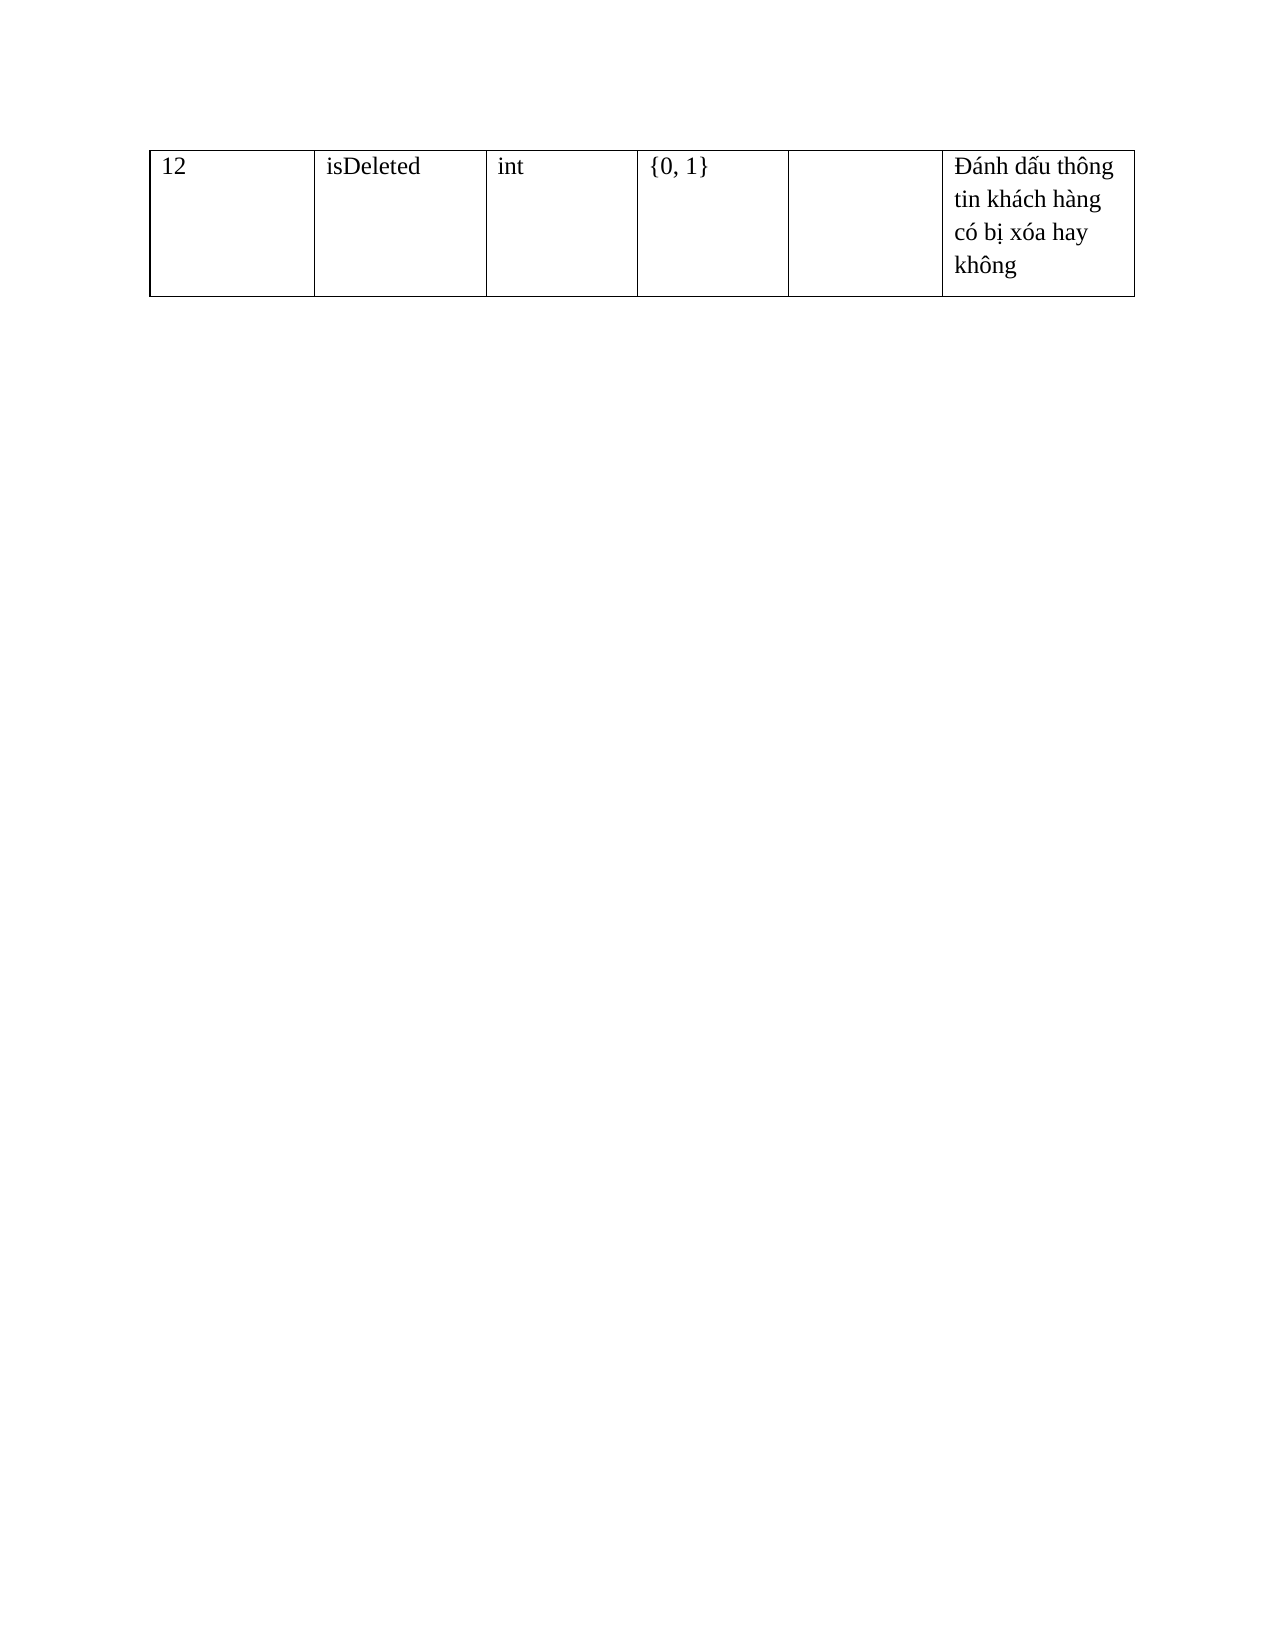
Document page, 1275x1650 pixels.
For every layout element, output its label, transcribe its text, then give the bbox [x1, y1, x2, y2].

table_cell [789, 151, 942, 296]
table_cell isDeleted [315, 151, 486, 296]
table_cell Đánh dấu thông tin khách hàng có bị xóa hay không [943, 151, 1134, 296]
table_cell int [487, 151, 637, 296]
table_cell {0, 1} [638, 151, 788, 296]
table_cell 12 [151, 151, 314, 296]
